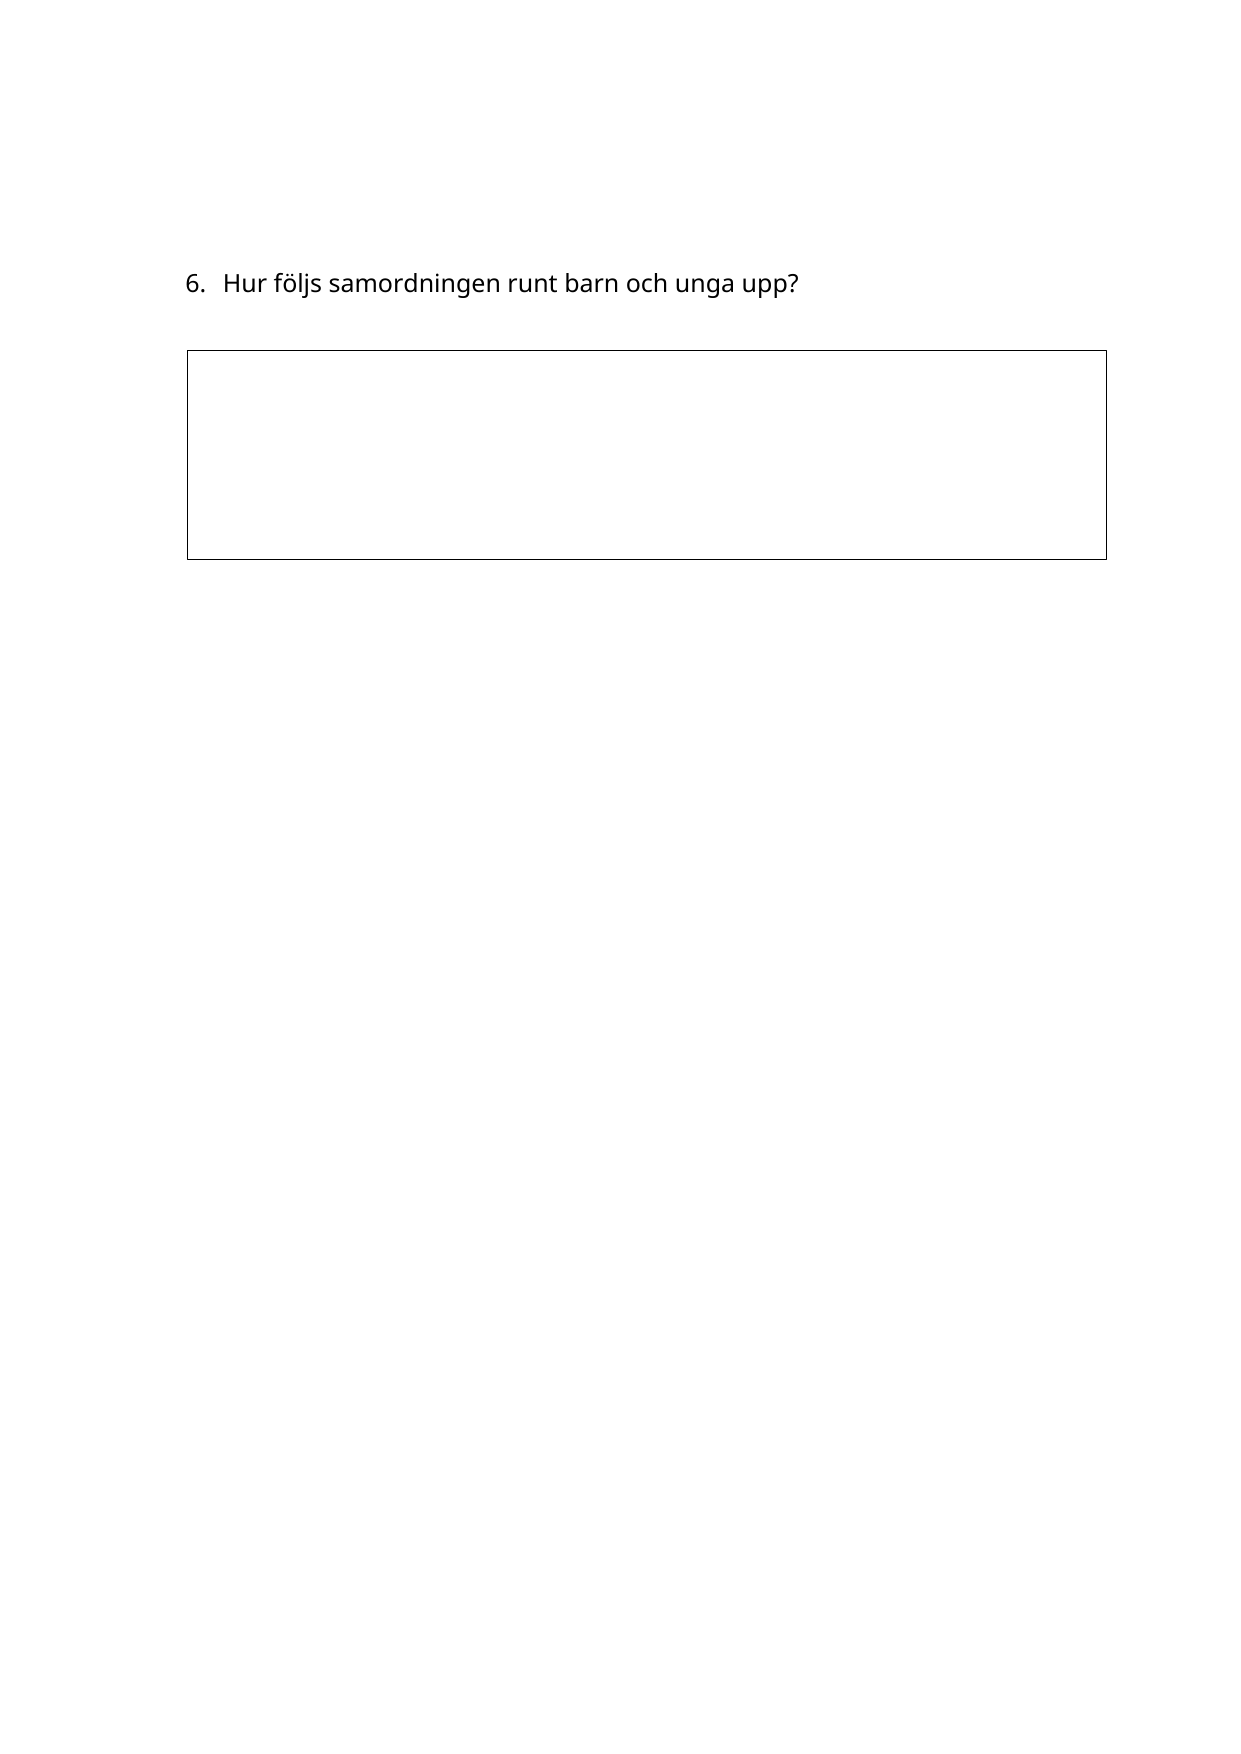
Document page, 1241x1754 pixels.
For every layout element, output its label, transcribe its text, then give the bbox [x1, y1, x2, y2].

list Hur följs samordningen runt barn och unga upp? [185, 266, 1093, 300]
